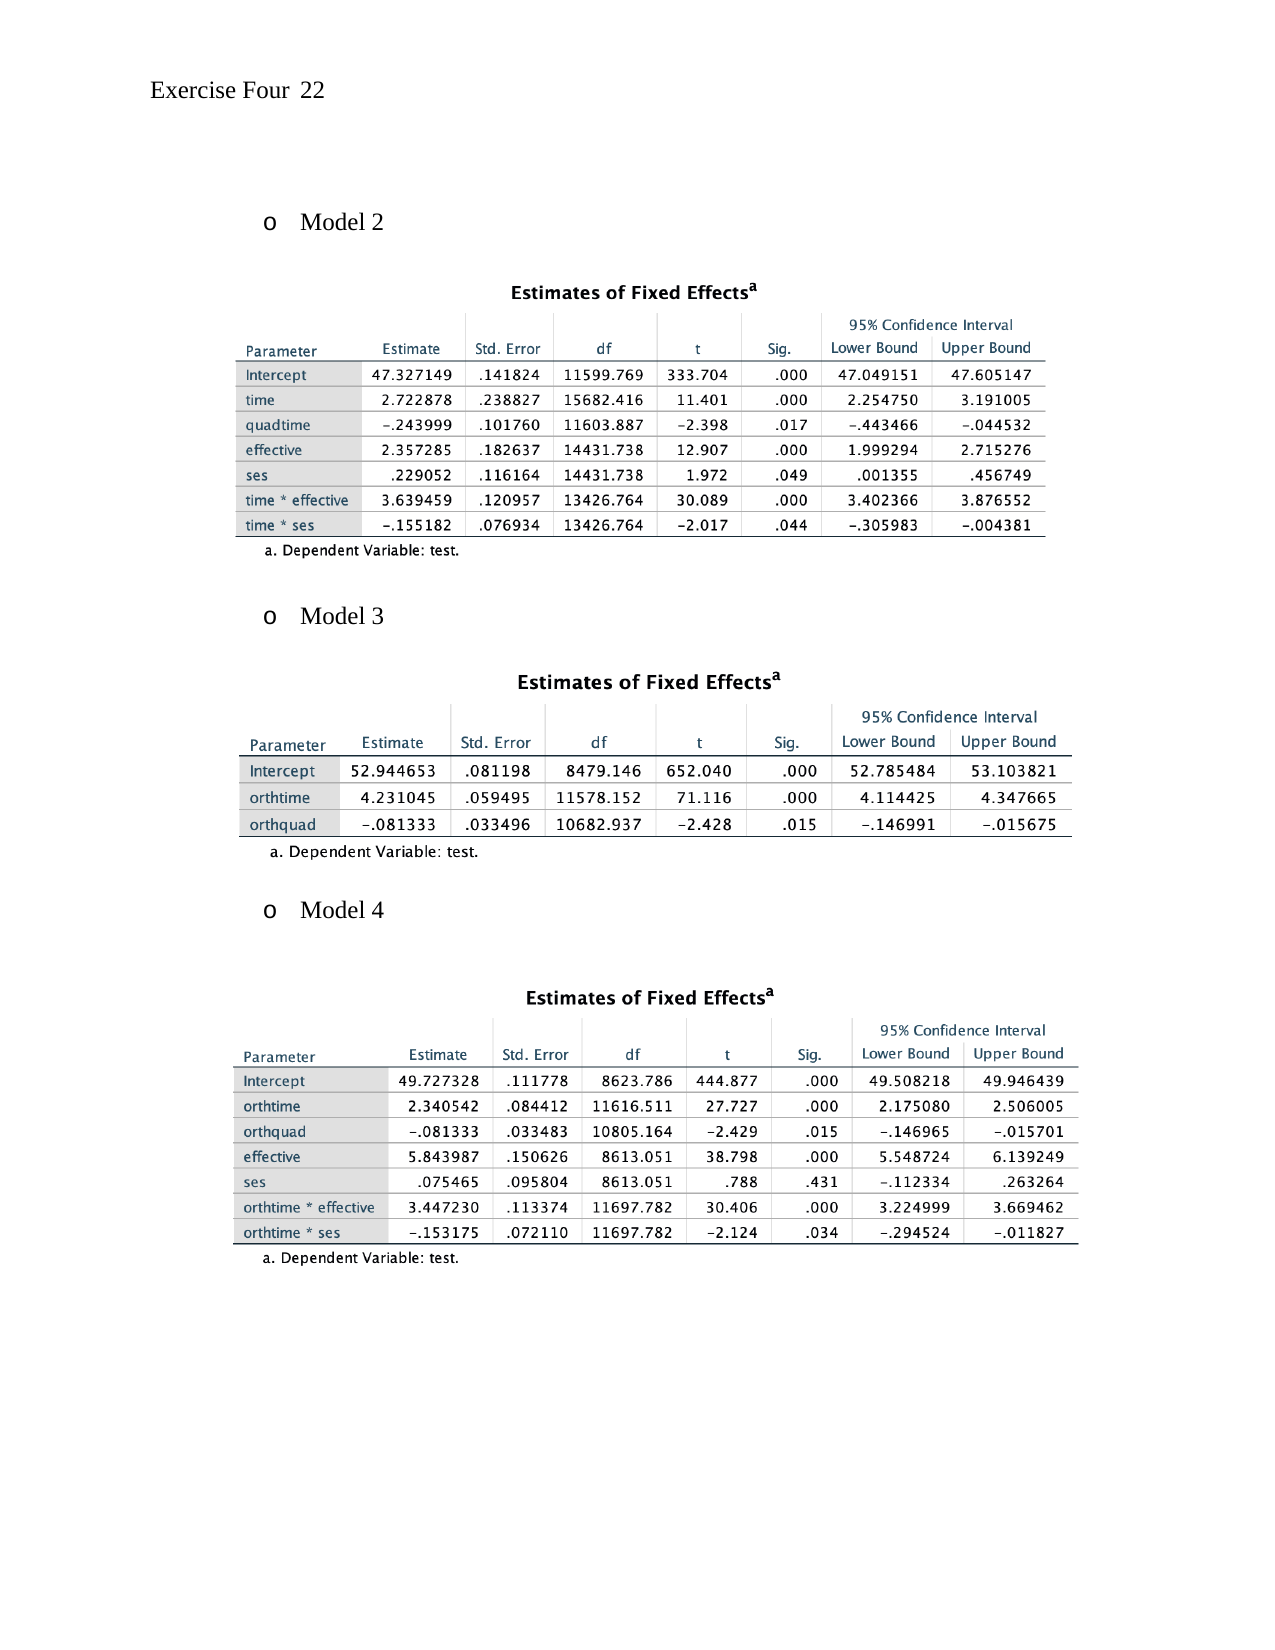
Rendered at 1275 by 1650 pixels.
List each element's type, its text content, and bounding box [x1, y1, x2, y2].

picture [225, 269, 1078, 573]
picture [225, 662, 1094, 867]
picture [225, 956, 1098, 1282]
list Model 4 [262, 895, 1125, 926]
list Model 3 [262, 601, 1125, 632]
list Model 2 [262, 207, 1125, 238]
